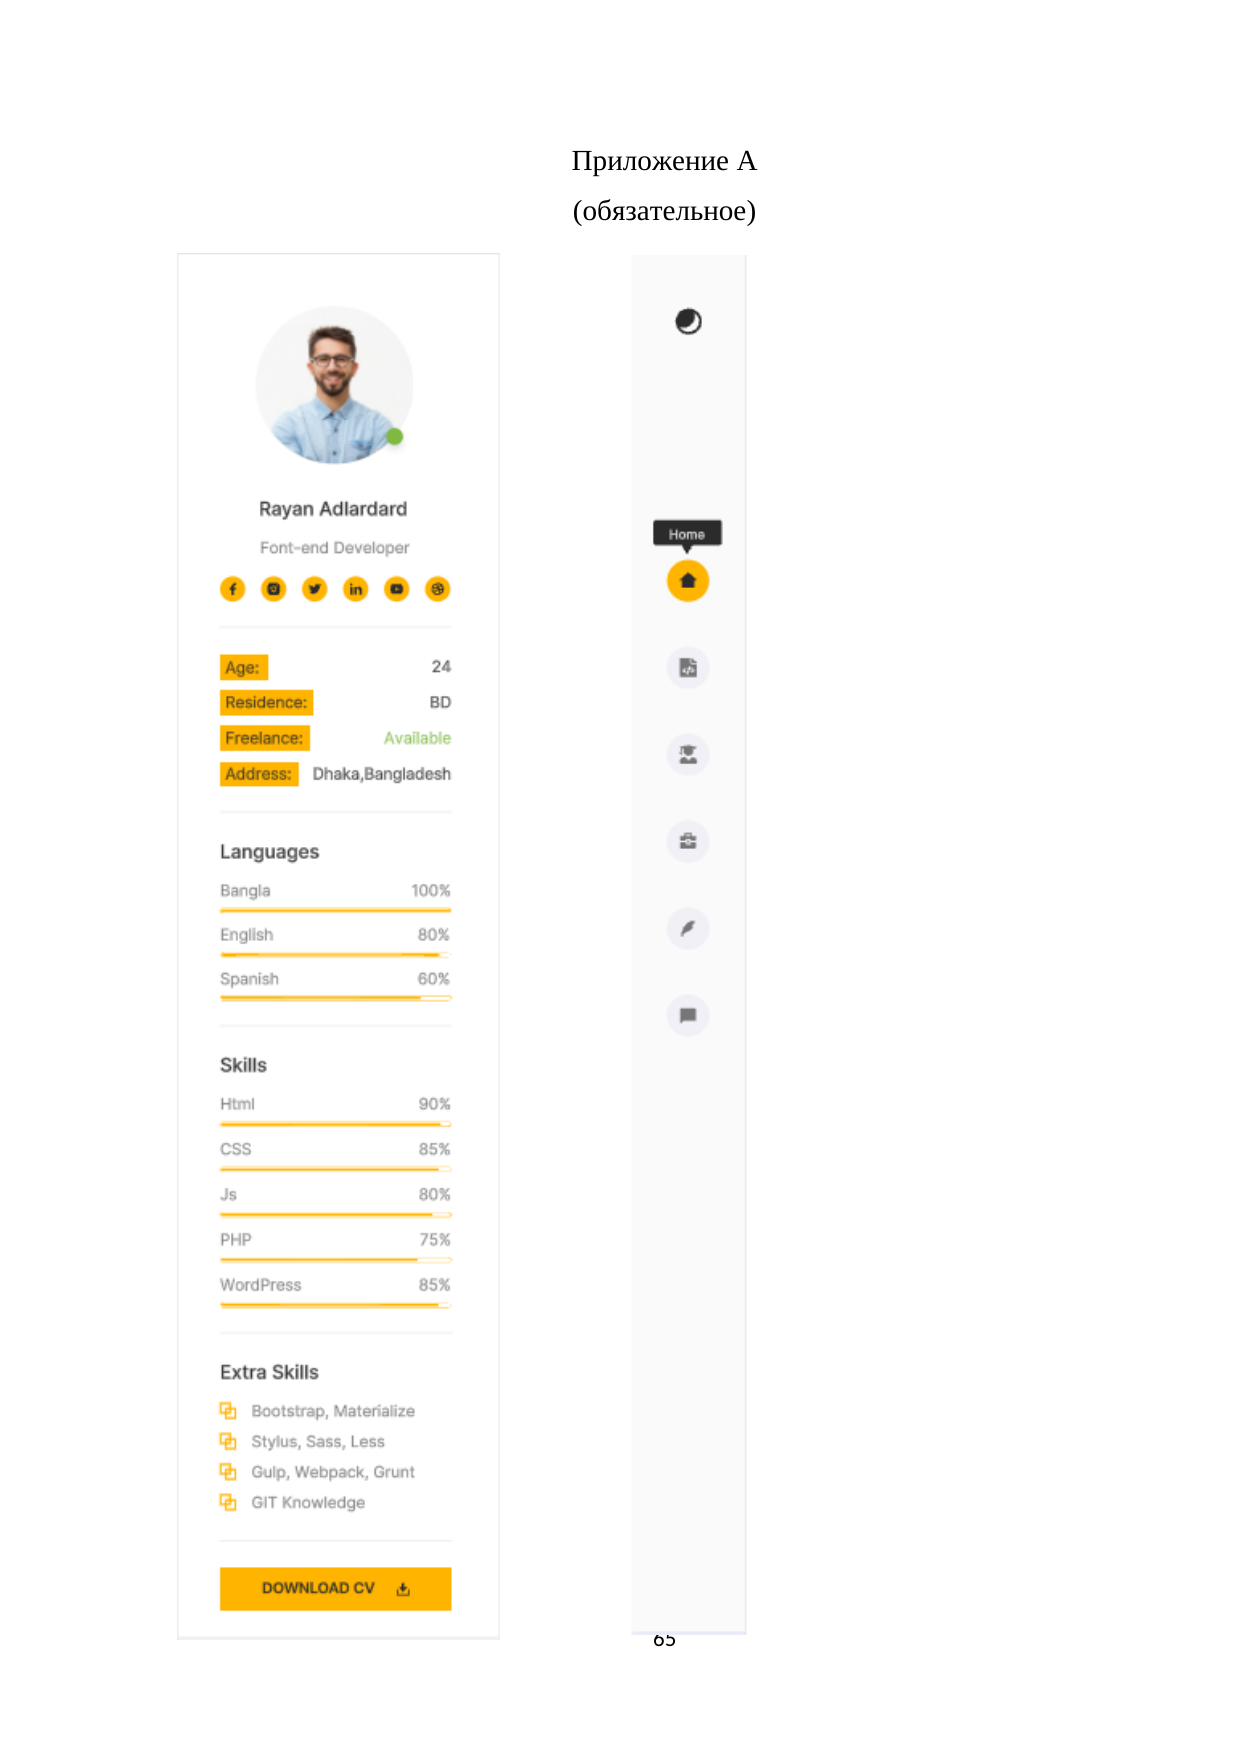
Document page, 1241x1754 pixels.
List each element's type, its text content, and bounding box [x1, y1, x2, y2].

picture [631, 255, 747, 1635]
picture [177, 253, 500, 1640]
text Приложение А [177, 143, 1152, 177]
text (обязательное) [177, 193, 1152, 227]
